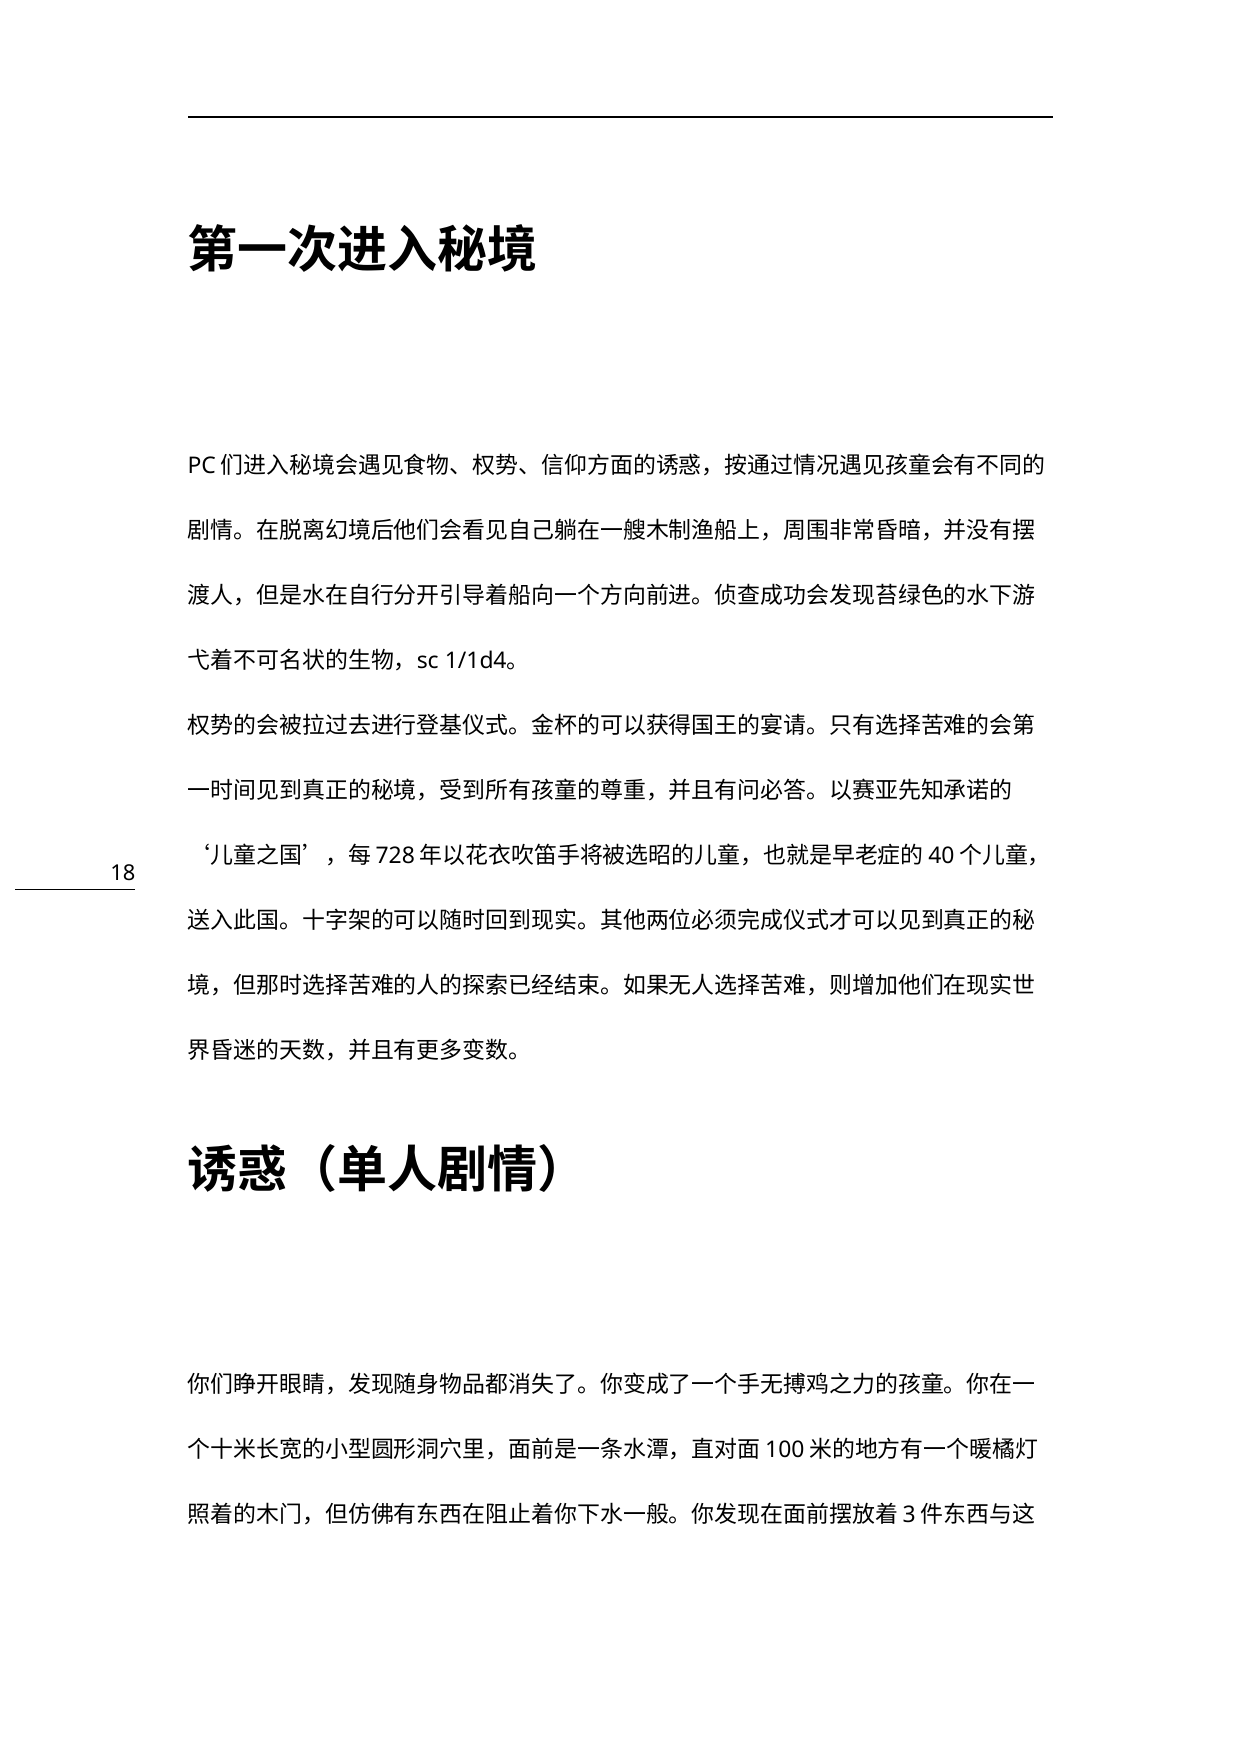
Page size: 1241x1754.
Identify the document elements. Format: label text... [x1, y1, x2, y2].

text PC们进入秘境会遇见食物、权势、信仰方面的诱惑，按通过情况遇见孩童会有不同的剧情。在脱离幻境后他们会看见自己躺在一艘木制渔船上，周围非常昏暗，并没有摆渡人，但是水在自行分开引导着船向一个方向前进。侦查成功会发现苔绿色的水下游弋着不可名状的生物，sc 1/1d4。 [187, 431, 1053, 691]
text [187, 1351, 1053, 1546]
subtitle 诱惑（单人剧情） [187, 1117, 1053, 1214]
subtitle 第一次进入秘境 [187, 197, 1053, 295]
text 权势的会被拉过去进行登基仪式。金杯的可以获得国王的宴请。只有选择苦难的会第一时间见到真正的秘境，受到所有孩童的尊重，并且有问必答。以赛亚先知承诺的‘儿童之国’，每728年以花衣吹笛手将被选昭的儿童，也就是早老症的40个儿童，送入此国。十字架的可以随时回到现实。其他两位必须完成仪式才可以见到真正的秘境，但那时选择苦难的人的探索已经结束。如果无人选择苦难，则增加他们在现实世界昏迷的天数，并且有更多变数。 [187, 691, 1053, 1081]
